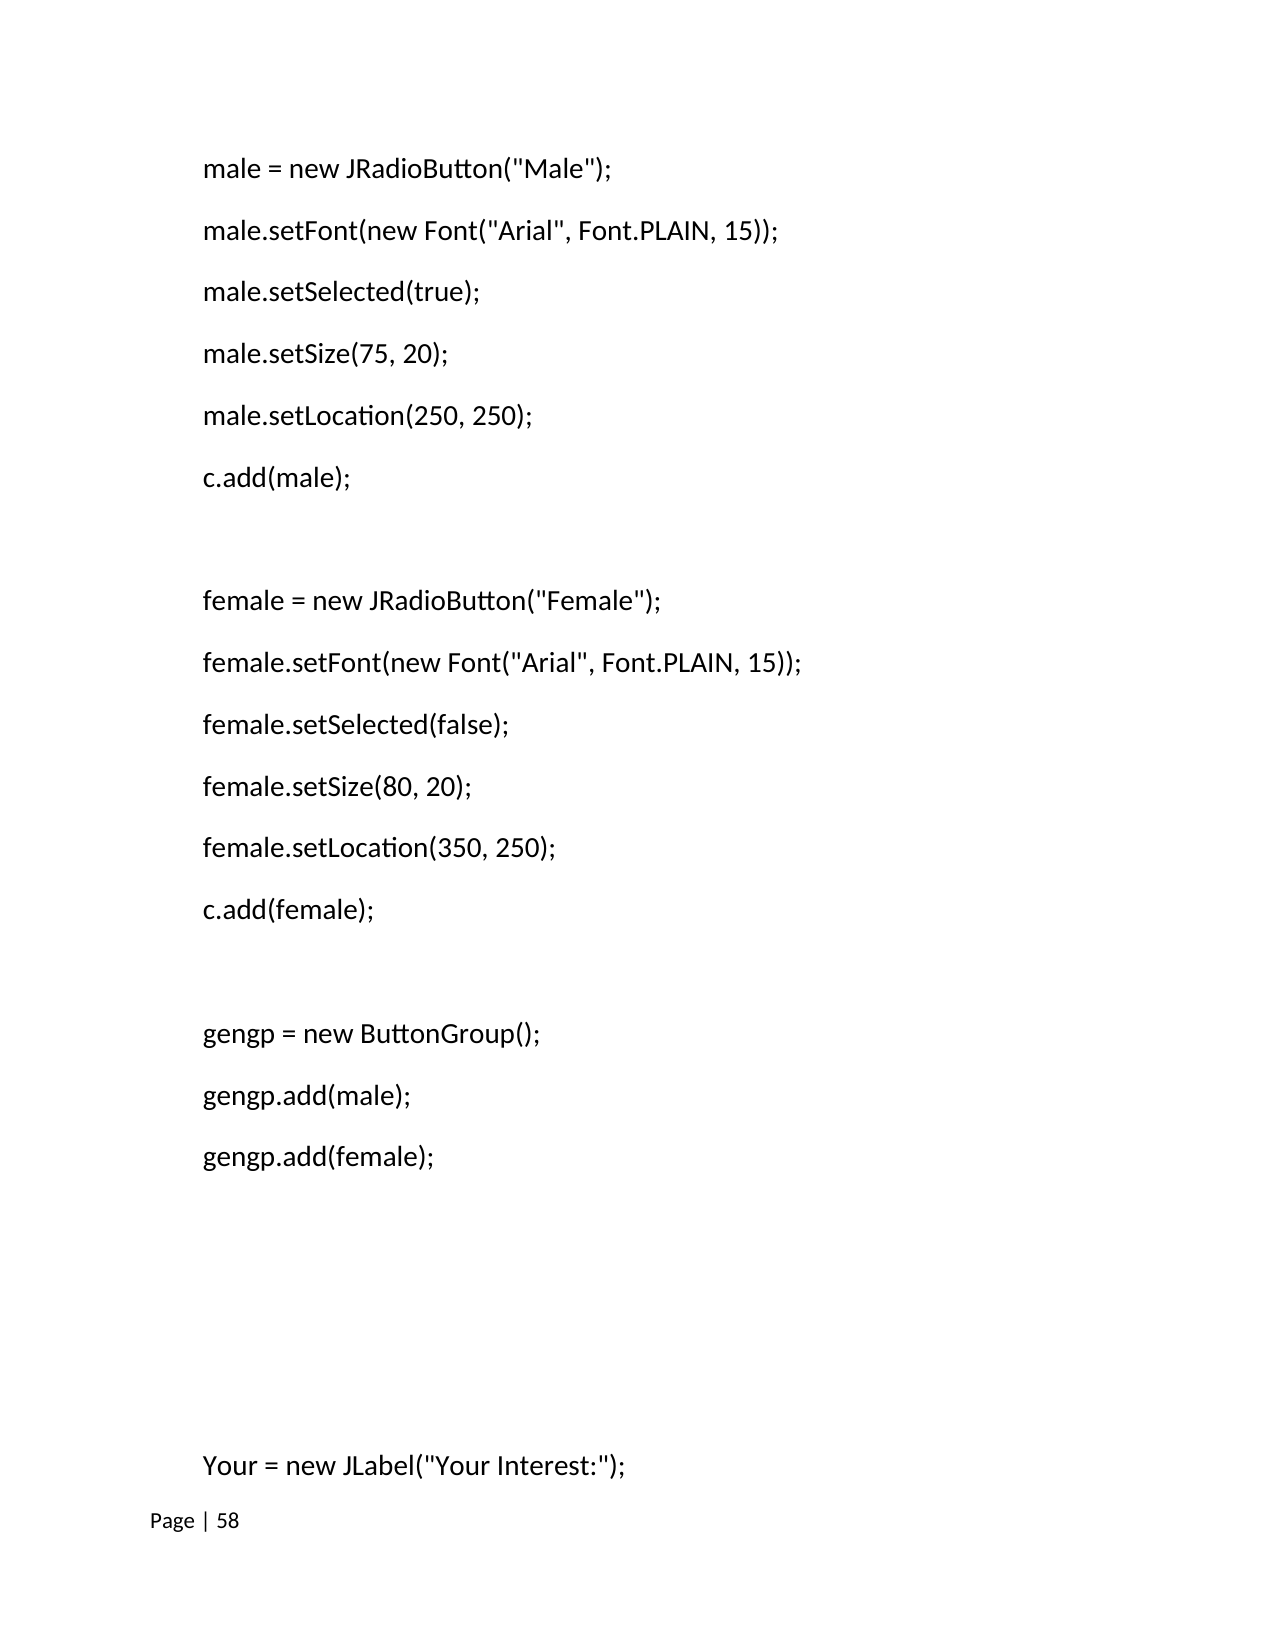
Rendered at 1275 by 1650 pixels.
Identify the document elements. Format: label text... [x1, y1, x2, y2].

text c.add(female); [150, 891, 1125, 927]
text male.setSelected(true); [150, 273, 1125, 309]
text gengp = new ButtonGroup(); [150, 1015, 1125, 1050]
text female.setLocation(350, 250); [150, 829, 1125, 865]
text female.setFont(new Font("Arial", Font.PLAIN, 15)); [150, 644, 1125, 680]
text male = new JRadioButton("Male"); [150, 150, 1125, 186]
text female.setSelected(false); [150, 706, 1125, 742]
text male.setFont(new Font("Arial", Font.PLAIN, 15)); [150, 212, 1125, 247]
text gengp.add(female); [150, 1138, 1125, 1174]
text male.setLocation(250, 250); [150, 397, 1125, 433]
text Your = new JLabel("Your Interest:"); [150, 1447, 1125, 1483]
text c.add(male); [150, 459, 1125, 494]
text gengp.add(male); [150, 1077, 1125, 1112]
text female.setSize(80, 20); [150, 768, 1125, 803]
text female = new JRadioButton("Female"); [150, 582, 1125, 618]
text male.setSize(75, 20); [150, 335, 1125, 371]
